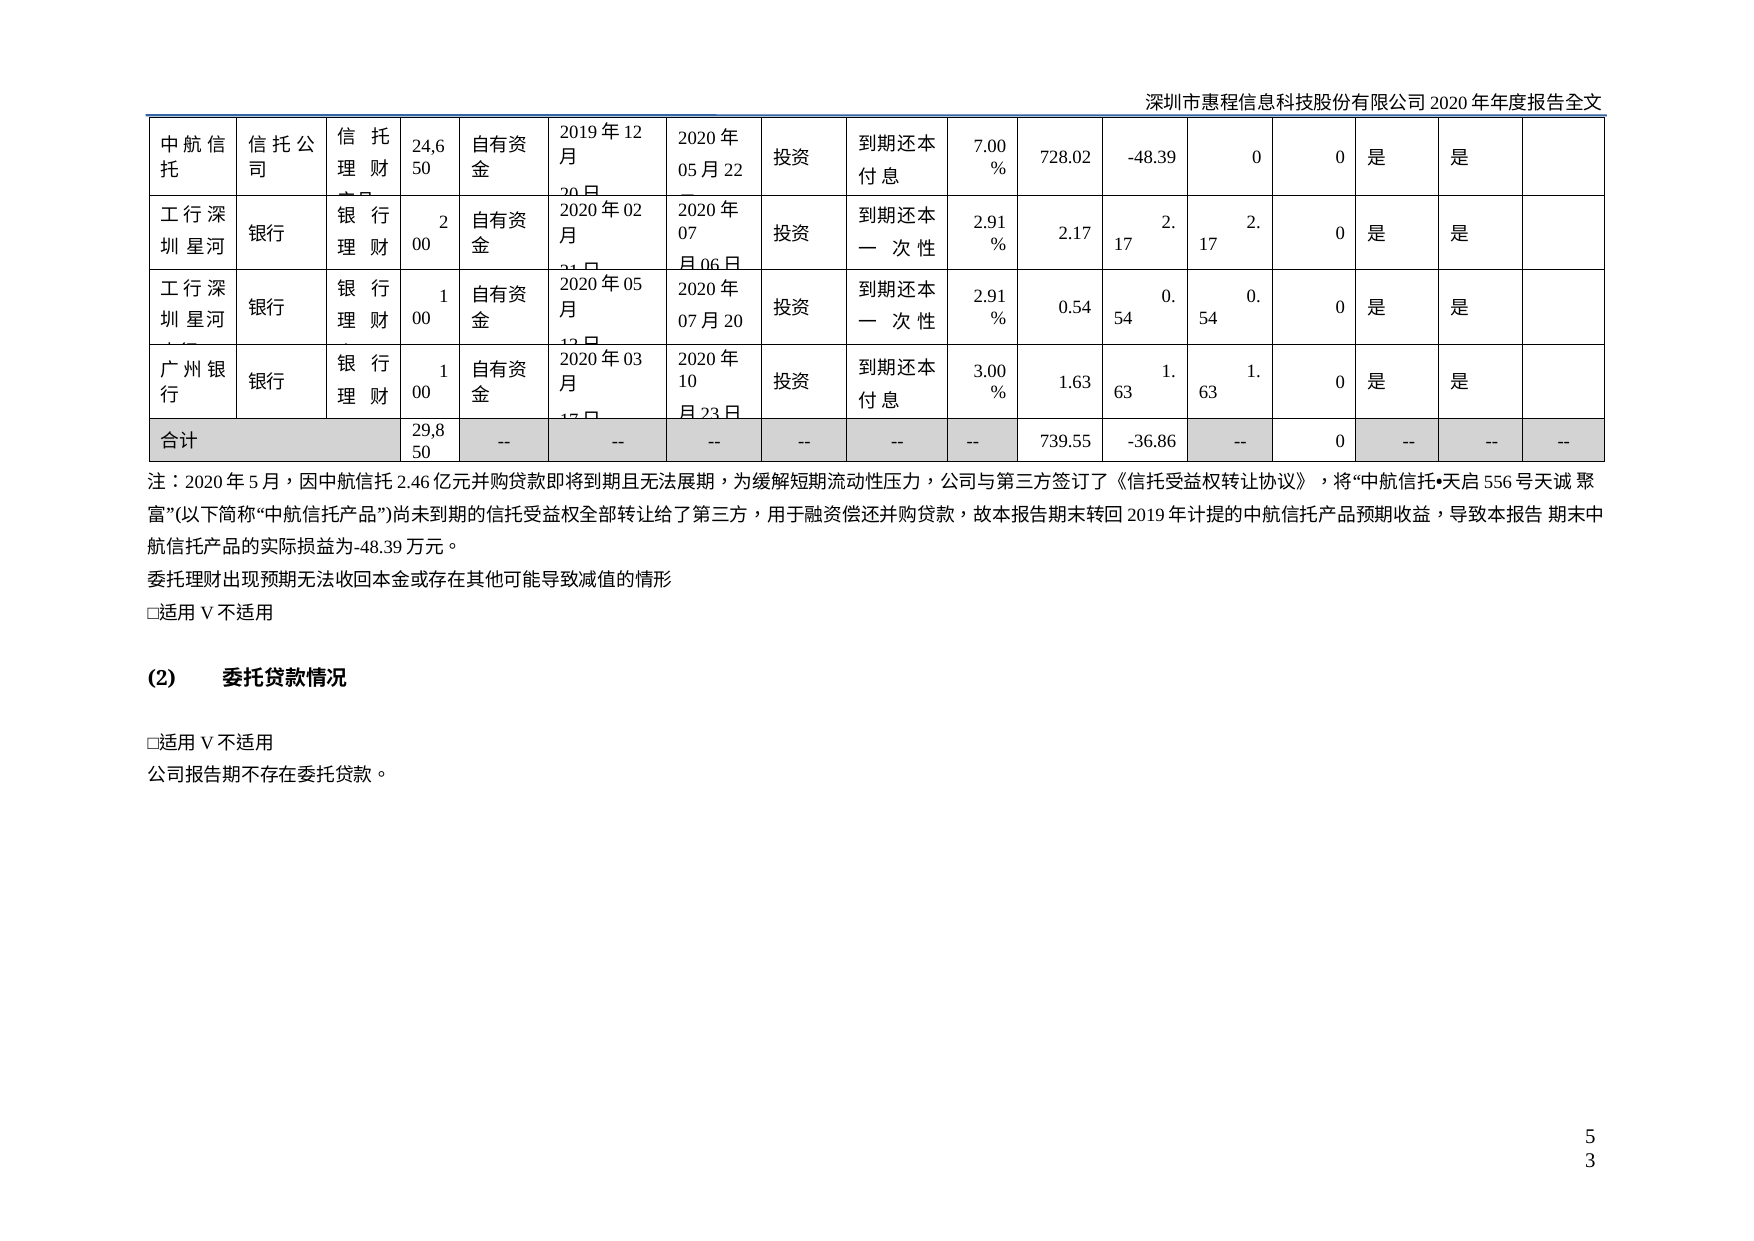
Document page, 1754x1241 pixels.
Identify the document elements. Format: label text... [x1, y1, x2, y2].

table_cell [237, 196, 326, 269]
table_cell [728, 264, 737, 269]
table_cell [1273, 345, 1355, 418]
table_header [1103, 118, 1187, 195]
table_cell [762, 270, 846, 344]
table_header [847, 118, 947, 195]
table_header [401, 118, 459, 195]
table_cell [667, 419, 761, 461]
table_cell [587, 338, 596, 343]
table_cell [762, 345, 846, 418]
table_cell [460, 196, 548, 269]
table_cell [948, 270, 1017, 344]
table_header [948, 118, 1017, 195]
text 注：2020年5月，因中航信托2.46亿元并购贷款即将到期且无法展期，为缓解短期流动性压力，公司与第三方签订了《信托受益权转让协议》，将“中航信托•天启556号天诚 聚富”(以下简称“中航信托产品”)尚未到期的信托受益权全部转让给了第三方，用于融资偿还并购贷款，故本报告期末转回2019年计提的中航信托产品预期收益，导致本报告 期末中航信托产品的实际损益为-48.39万元。 [147, 462, 1606, 560]
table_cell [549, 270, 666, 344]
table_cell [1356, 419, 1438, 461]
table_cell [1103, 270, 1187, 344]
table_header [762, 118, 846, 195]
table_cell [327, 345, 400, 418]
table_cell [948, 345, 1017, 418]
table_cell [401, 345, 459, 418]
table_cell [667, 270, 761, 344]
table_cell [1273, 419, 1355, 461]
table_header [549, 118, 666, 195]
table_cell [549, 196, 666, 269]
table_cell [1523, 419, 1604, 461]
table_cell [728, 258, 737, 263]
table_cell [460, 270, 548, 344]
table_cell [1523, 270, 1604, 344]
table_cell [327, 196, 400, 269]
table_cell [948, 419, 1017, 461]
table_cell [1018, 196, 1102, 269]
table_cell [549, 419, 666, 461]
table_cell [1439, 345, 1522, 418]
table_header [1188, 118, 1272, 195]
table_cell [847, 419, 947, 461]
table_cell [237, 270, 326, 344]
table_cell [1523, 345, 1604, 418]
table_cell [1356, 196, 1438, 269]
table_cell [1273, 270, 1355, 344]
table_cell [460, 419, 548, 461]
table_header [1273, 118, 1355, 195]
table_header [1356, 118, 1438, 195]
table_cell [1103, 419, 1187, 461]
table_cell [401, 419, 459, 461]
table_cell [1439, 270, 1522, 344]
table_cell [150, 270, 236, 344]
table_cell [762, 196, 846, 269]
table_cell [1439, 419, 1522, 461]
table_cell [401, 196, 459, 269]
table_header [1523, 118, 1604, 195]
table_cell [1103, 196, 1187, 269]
text 公司报告期不存在委托贷款。 [147, 756, 1606, 788]
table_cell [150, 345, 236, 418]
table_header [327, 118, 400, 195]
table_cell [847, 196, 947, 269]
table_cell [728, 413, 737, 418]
text □适用V不适用 [147, 593, 1606, 626]
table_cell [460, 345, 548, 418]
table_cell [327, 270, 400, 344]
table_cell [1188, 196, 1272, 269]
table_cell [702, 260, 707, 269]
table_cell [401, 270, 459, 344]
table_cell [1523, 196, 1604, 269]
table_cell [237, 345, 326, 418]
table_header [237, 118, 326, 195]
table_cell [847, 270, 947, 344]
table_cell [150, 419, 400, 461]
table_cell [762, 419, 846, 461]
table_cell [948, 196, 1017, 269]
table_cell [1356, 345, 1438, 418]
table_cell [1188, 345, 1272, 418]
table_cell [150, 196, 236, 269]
text □适用V不适用 [147, 723, 1606, 756]
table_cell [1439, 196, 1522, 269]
text 委托理财出现预期无法收回本金或存在其他可能导致减值的情形 [147, 560, 1606, 593]
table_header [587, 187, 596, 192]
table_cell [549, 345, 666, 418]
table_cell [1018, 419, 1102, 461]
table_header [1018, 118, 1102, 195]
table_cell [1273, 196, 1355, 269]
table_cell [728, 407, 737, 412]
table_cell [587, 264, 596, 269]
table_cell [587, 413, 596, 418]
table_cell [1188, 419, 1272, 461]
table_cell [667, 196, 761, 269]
list 委托贷款情况 [147, 663, 1606, 692]
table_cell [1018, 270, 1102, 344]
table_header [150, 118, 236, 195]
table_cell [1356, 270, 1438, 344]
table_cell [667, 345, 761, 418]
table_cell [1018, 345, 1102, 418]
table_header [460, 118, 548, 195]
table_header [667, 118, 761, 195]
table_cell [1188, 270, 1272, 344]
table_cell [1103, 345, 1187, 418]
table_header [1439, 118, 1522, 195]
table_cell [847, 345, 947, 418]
